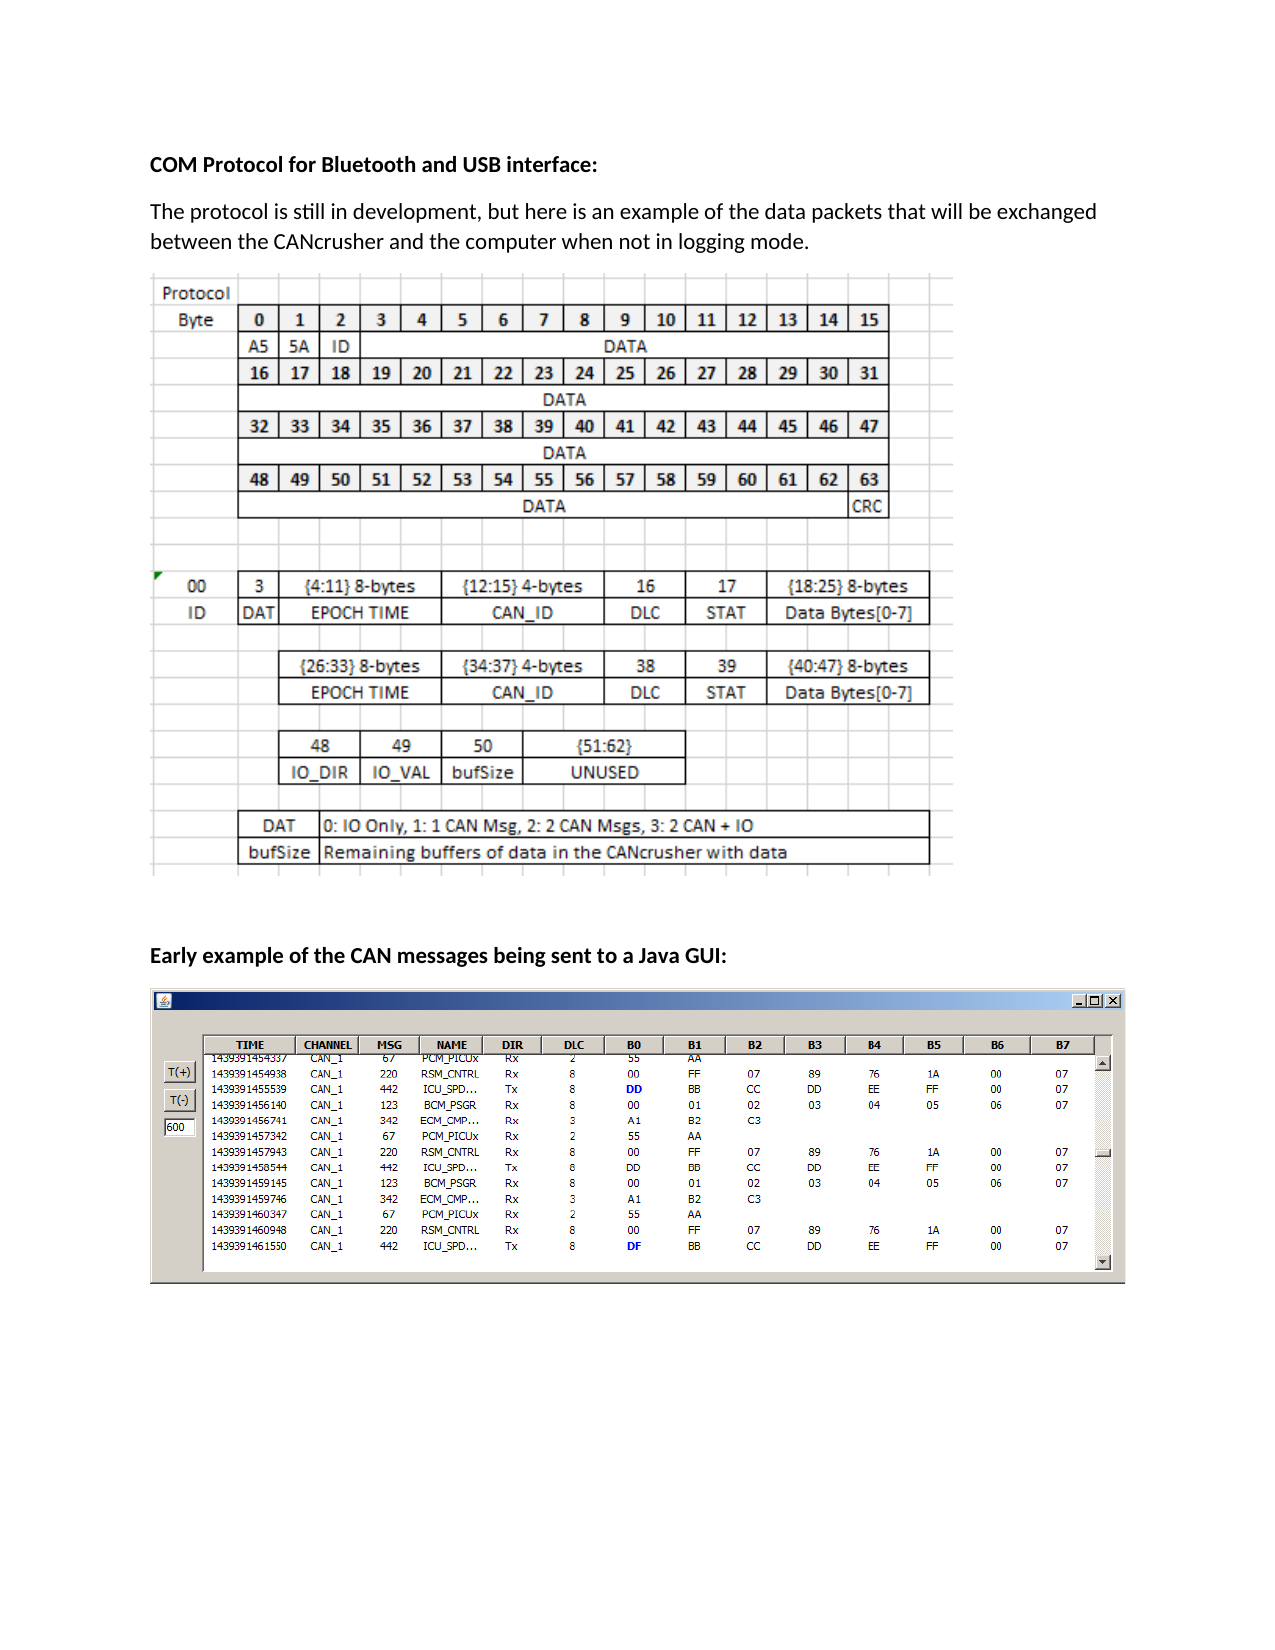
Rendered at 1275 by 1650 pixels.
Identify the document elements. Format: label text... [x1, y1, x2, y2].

text The protocol is still in development, but here is an example of the data packets that will be exchanged between the CANcrusher and the computer when not in logging mode. [150, 197, 1125, 255]
picture [150, 988, 1125, 1300]
picture [150, 273, 954, 876]
text COM Protocol for Bluetooth and USB interface: [150, 150, 1125, 178]
text Early example of the CAN messages being sent to a Java GUI: [150, 941, 1125, 969]
